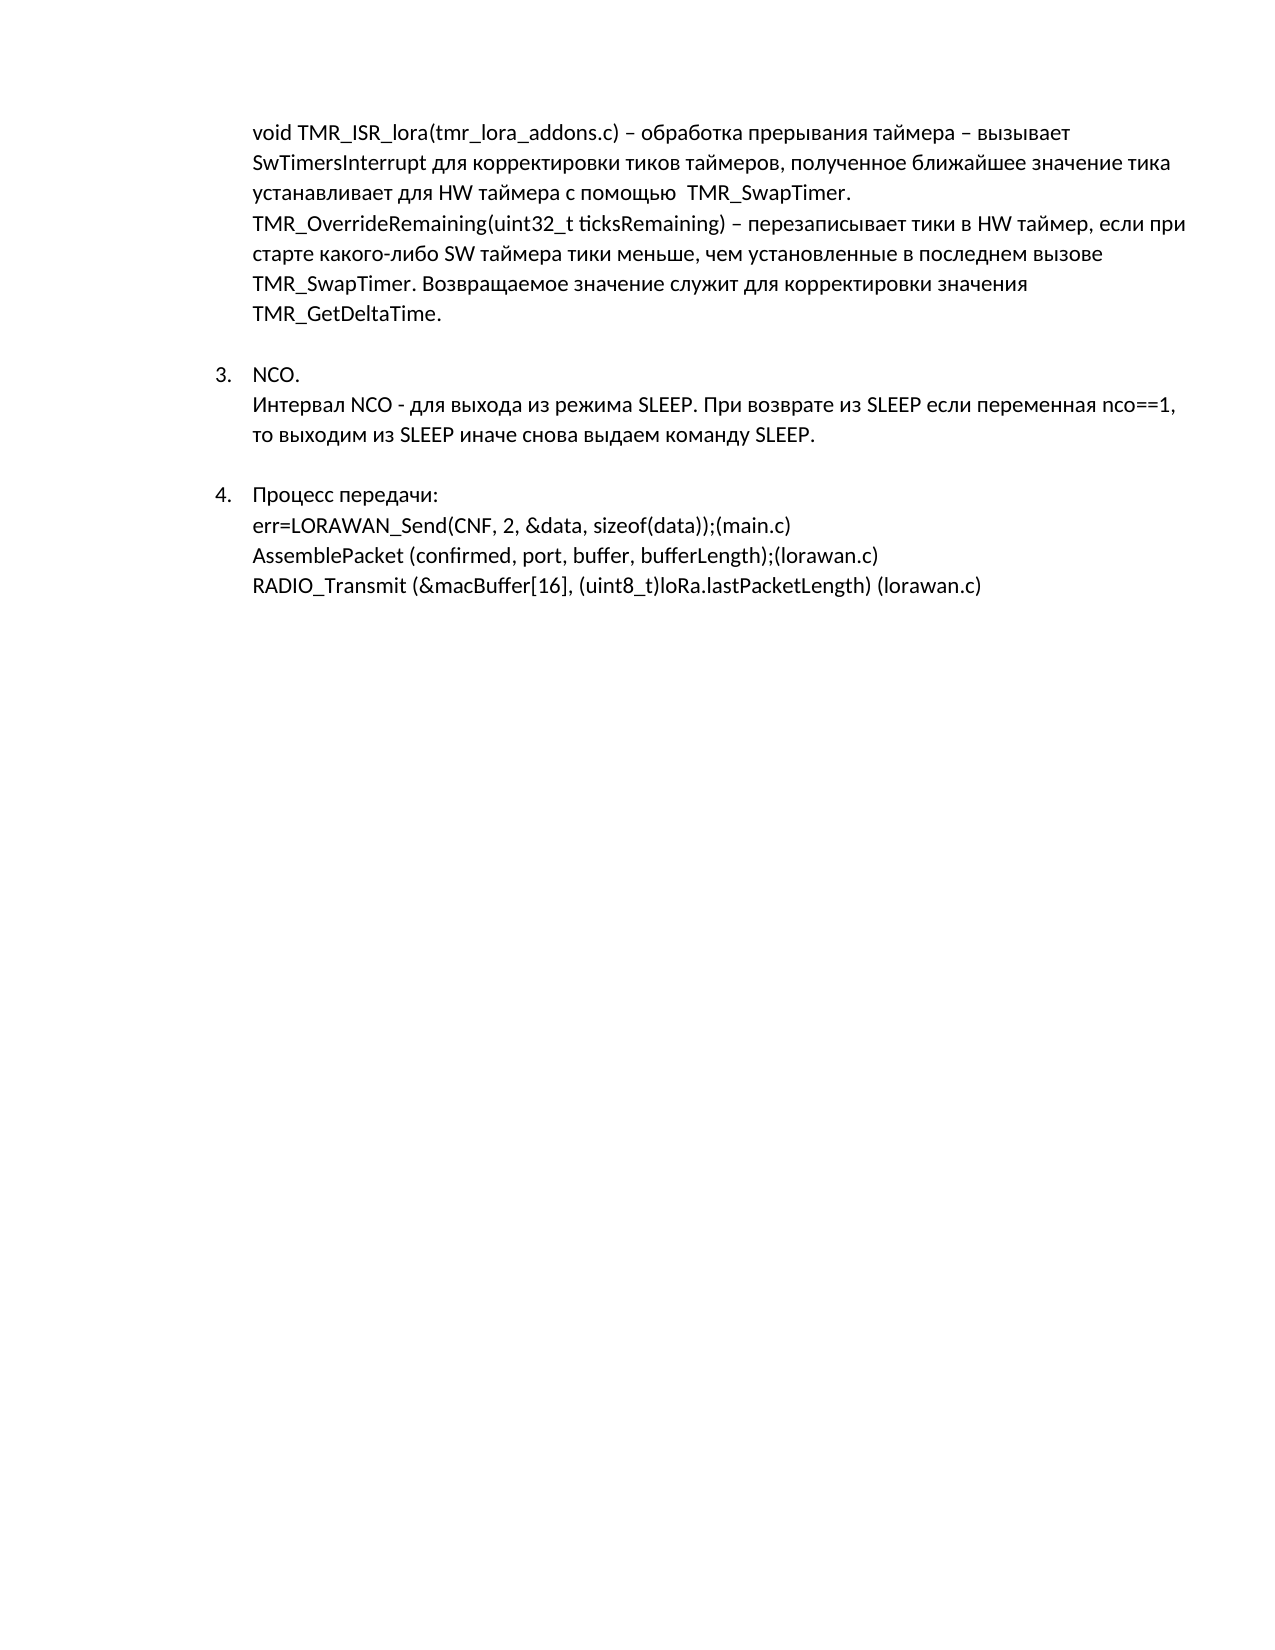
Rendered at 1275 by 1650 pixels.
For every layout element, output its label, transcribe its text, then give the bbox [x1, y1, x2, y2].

list TMR_OverrideRemaining(uint32_t ticksRemaining) – перезаписывает тики в HW таймер, если при старте какого-либо SW таймера тики меньше, чем установленные в последнем вызове TMR_SwapTimer. Возвращаемое значение служит для корректировки значения TMR_GetDeltaTime. [252, 209, 1186, 327]
list void TMR_ISR_lora(tmr_lora_addons.c) – обработка прерывания таймера – вызывает SwTimersInterrupt для корректировки тиков таймеров, полученное ближайшее значение тика устанавливает для HW таймера с помощью TMR_SwapTimer. [252, 118, 1186, 207]
list err=LORAWAN_Send(CNF, 2, &data, sizeof(data));(main.c) [252, 511, 1186, 539]
list Процесс передачи: [215, 481, 1186, 509]
list NCO. [215, 360, 1186, 388]
list RADIO_Transmit (&macBuffer[16], (uint8_t)loRa.lastPacketLength) (lorawan.c) [252, 571, 1186, 599]
list AssemblePacket (confirmed, port, buffer, bufferLength);(lorawan.c) [252, 541, 1186, 569]
list Интервал NCO - для выхода из режима SLEEP. При возврате из SLEEP если переменная nco==1, то выходим из SLEEP иначе снова выдаем команду SLEEP. [252, 390, 1186, 448]
